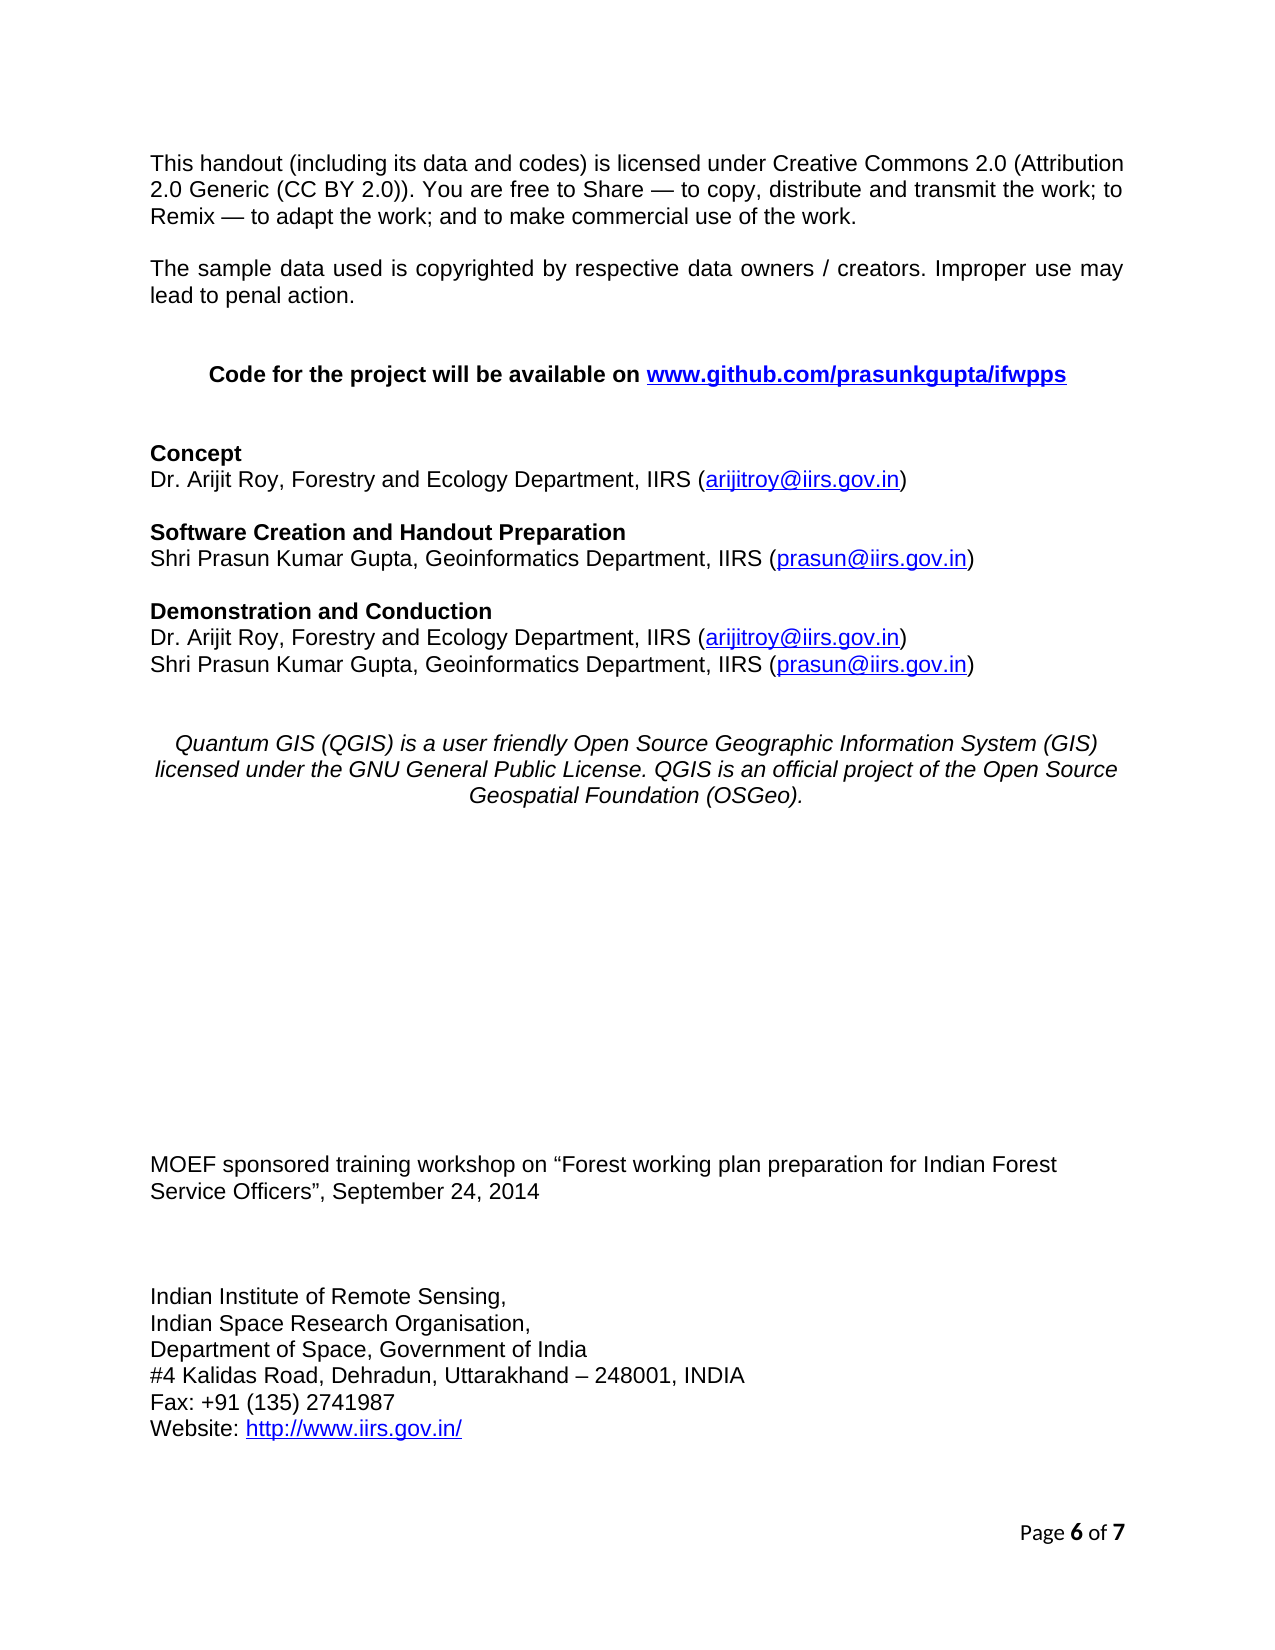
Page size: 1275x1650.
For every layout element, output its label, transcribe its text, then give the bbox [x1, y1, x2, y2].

text Indian Space Research Organisation, [150, 1309, 1125, 1336]
text Department of Space, Government of India [150, 1336, 1125, 1362]
text Software Creation and Handout Preparation [150, 519, 1125, 545]
text Demonstration and Conduction [150, 598, 1125, 624]
text Dr. Arijit Roy, Forestry and Ecology Department, IIRS (arijitroy@iirs.gov.in) [150, 624, 1125, 651]
text Dr. Arijit Roy, Forestry and Ecology Department, IIRS (arijitroy@iirs.gov.in) [150, 466, 1125, 493]
text Shri Prasun Kumar Gupta, Geoinformatics Department, IIRS (prasun@iirs.gov.in) [150, 545, 1125, 572]
text The sample data used is copyrighted by respective data owners / creators. Improper use may lead to penal action. [150, 255, 1125, 308]
text MOEF sponsored training workshop on “Forest working plan preparation for Indian Forest Service Officers”, September 24, 2014 [150, 1151, 1125, 1204]
text #4 Kalidas Road, Dehradun, Uttarakhand – 248001, INDIA [150, 1362, 1125, 1389]
text This handout (including its data and codes) is licensed under Creative Commons 2.0 (Attribution 2.0 Generic (CC BY 2.0)). You are free to Share — to copy, distribute and transmit the work; to Remix — to adapt the work; and to make commercial use of the work. [150, 150, 1125, 229]
text Quantum GIS (QGIS) is a user friendly Open Source Geographic Information System (GIS) licensed under the GNU General Public License. QGIS is an official project of the Open Source Geospatial Foundation (OSGeo). [150, 730, 1125, 809]
text Shri Prasun Kumar Gupta, Geoinformatics Department, IIRS (prasun@iirs.gov.in) [150, 651, 1125, 677]
text Fax: +91 (135) 2741987 [150, 1389, 1125, 1415]
text Concept [150, 440, 1125, 466]
text Code for the project will be available on www.github.com/prasunkgupta/ifwpps [150, 361, 1125, 387]
text Indian Institute of Remote Sensing, [150, 1283, 1125, 1309]
text Website: http://www.iirs.gov.in/ [150, 1415, 1125, 1441]
